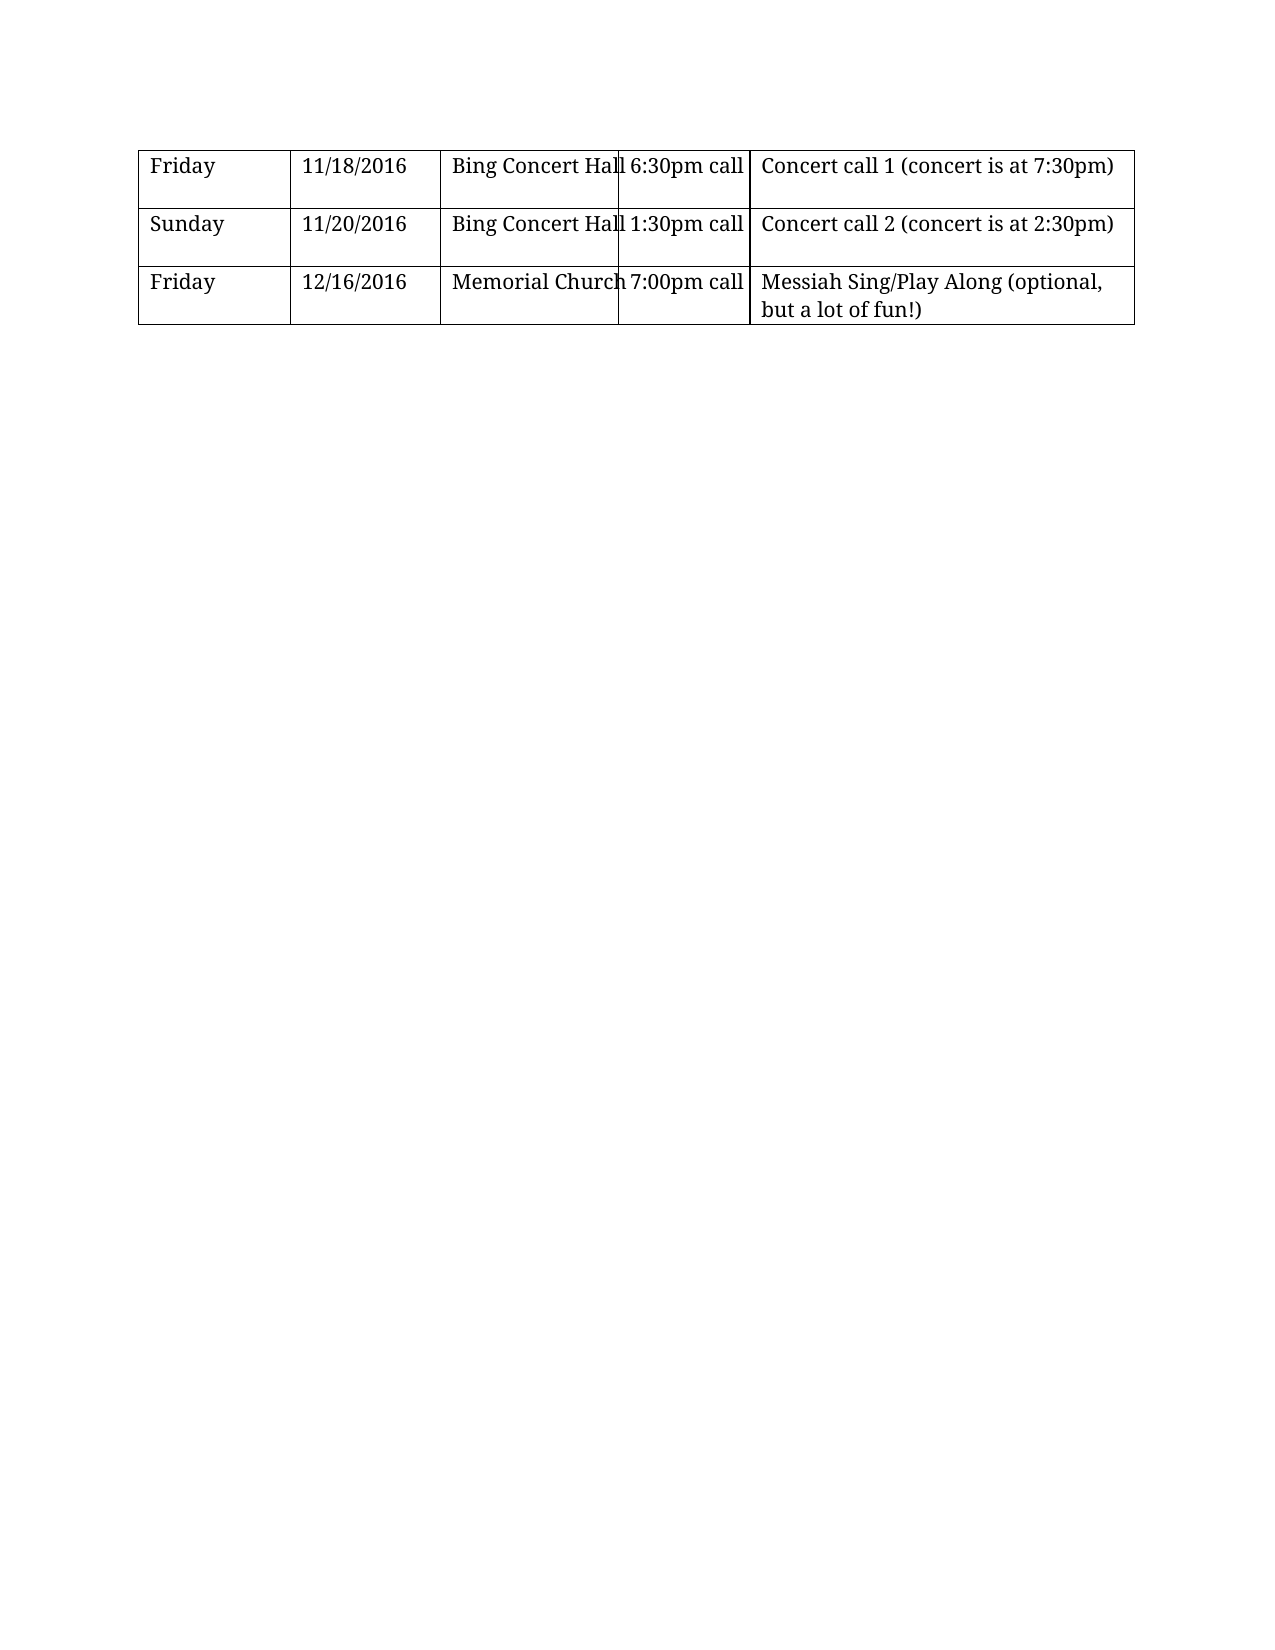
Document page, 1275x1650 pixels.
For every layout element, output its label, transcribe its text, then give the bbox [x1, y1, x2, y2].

table_cell 6:30pm call [619, 151, 749, 208]
table_cell Concert call 2 (concert is at 2:30pm) [751, 209, 1134, 266]
table_cell Concert call 1 (concert is at 7:30pm) [751, 151, 1134, 208]
table_cell Memorial Church [441, 267, 618, 324]
table_cell 11/18/2016 [291, 151, 440, 208]
table_cell Sunday [139, 209, 290, 266]
table_cell Friday [139, 151, 290, 208]
table_cell Friday [139, 267, 290, 324]
table_cell Bing Concert Hall [441, 151, 618, 208]
table_cell 1:30pm call [619, 209, 749, 266]
table_cell Bing Concert Hall [441, 209, 618, 266]
table_cell 11/20/2016 [291, 209, 440, 266]
table_cell Messiah Sing/Play Along (optional, but a lot of fun!) [751, 267, 1134, 324]
table_cell 12/16/2016 [291, 267, 440, 324]
table_cell 7:00pm call [619, 267, 749, 324]
